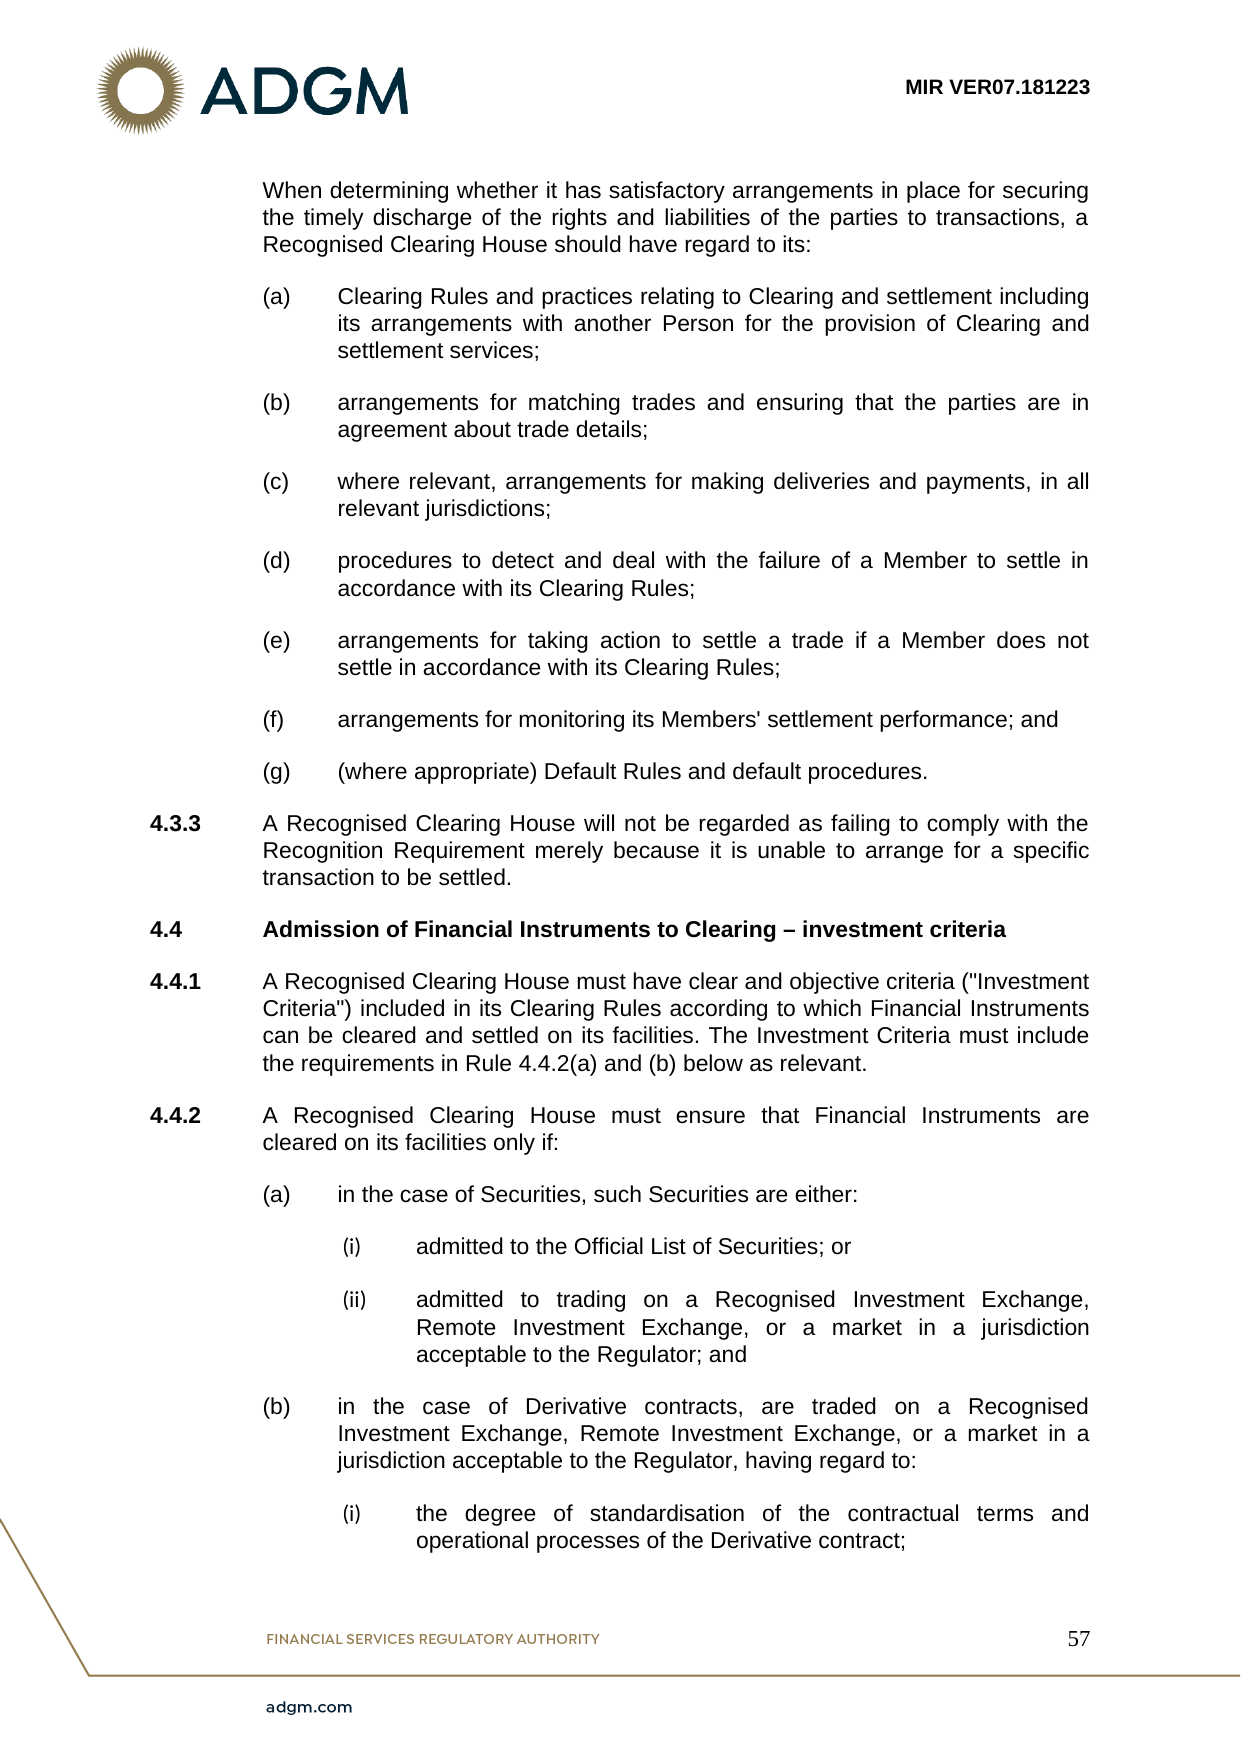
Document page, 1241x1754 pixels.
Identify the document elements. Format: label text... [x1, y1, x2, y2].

subtitle A Recognised Clearing House must have clear and objective criteria ("Investment Criteria") included in its Clearing Rules according to which Financial Instruments can be cleared and settled on its facilities. The Investment Criteria must include the requirements in Rule ‎4.4.2(a) and ‎(b) below as relevant. [150, 968, 1090, 1076]
subtitle admitted to trading on a Recognised Investment Exchange, Remote Investment Exchange, or a market in a jurisdiction acceptable to the Regulator; and [342, 1285, 1090, 1367]
subtitle Clearing Rules and practices relating to Clearing and settlement including its arrangements with another Person for the provision of Clearing and settlement services; [262, 282, 1090, 363]
subtitle the degree of standardisation of the contractual terms and operational processes of the Derivative contract; [342, 1499, 1090, 1554]
subtitle When determining whether it has satisfactory arrangements in place for securing the timely discharge of the rights and liabilities of the parties to transactions, a Recognised Clearing House should have regard to its: [262, 176, 1090, 257]
subtitle Admission of Financial Instruments to Clearing – investment criteria [150, 916, 1090, 943]
picture [0, 1487, 1241, 1754]
subtitle arrangements for monitoring its Members' settlement performance; and [262, 705, 1090, 732]
subtitle procedures to detect and deal with the failure of a Member to settle in accordance with its Clearing Rules; [262, 547, 1090, 601]
picture [96, 46, 408, 135]
subtitle in the case of Derivative contracts, are traded on a Recognised Investment Exchange, Remote Investment Exchange, or a market in a jurisdiction acceptable to the Regulator, having regard to: [262, 1392, 1090, 1474]
subtitle (where appropriate) Default Rules and default procedures. [262, 757, 1090, 784]
subtitle arrangements for taking action to settle a trade if a Member does not settle in accordance with its Clearing Rules; [262, 626, 1090, 680]
subtitle admitted to the Official List of Securities; or [342, 1232, 1090, 1260]
subtitle where relevant, arrangements for making deliveries and payments, in all relevant jurisdictions; [262, 468, 1090, 522]
subtitle in the case of Securities, such Securities are either: [262, 1180, 1090, 1207]
subtitle A Recognised Clearing House must ensure that Financial Instruments are cleared on its facilities only if: [150, 1101, 1090, 1155]
subtitle arrangements for matching trades and ensuring that the parties are in agreement about trade details; [262, 388, 1090, 443]
subtitle A Recognised Clearing House will not be regarded as failing to comply with the Recognition Requirement merely because it is unable to arrange for a specific transaction to be settled. [150, 809, 1090, 891]
